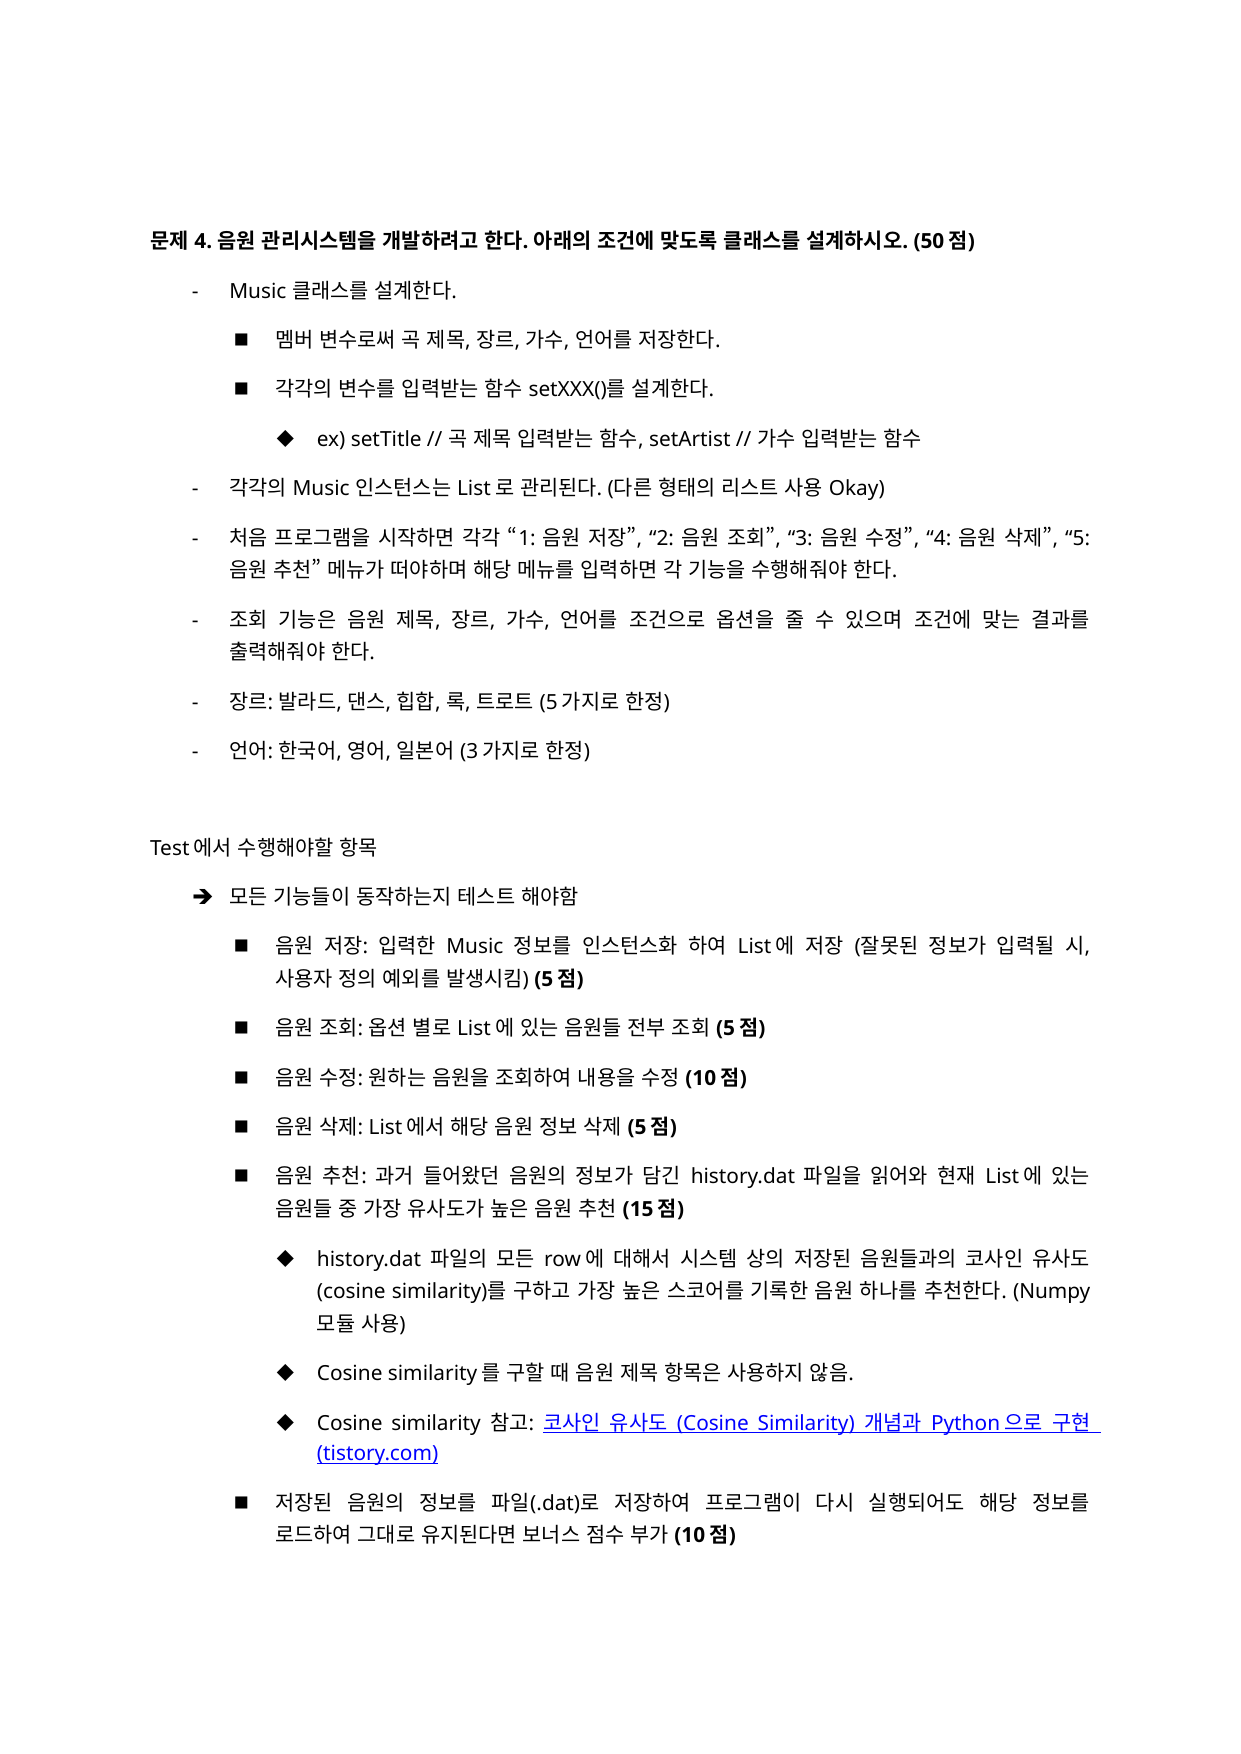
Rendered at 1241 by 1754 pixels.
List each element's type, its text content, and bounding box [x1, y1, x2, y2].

list Music 클래스를 설계한다. [192, 274, 1090, 304]
list 음원 추천: 과거 들어왔던 음원의 정보가 담긴 history.dat 파일을 읽어와 현재 List에 있는 음원들 중 가장 유사도가 높은 음원 추천 (15점) [233, 1160, 1090, 1223]
list ex) setTitle // 곡 제목 입력받는 함수, setArtist // 가수 입력받는 함수 [275, 422, 1090, 452]
text Test에서 수행해야할 항목 [150, 831, 1090, 861]
list 저장된 음원의 정보를 파일(.dat)로 저장하여 프로그램이 다시 실행되어도 해당 정보를 로드하여 그대로 유지된다면 보너스 점수 부가 (10점) [233, 1486, 1090, 1549]
list Cosine similarity를 구할 때 음원 제목 항목은 사용하지 않음. [275, 1357, 1090, 1387]
list 음원 수정: 원하는 음원을 조회하여 내용을 수정 (10점) [233, 1061, 1090, 1091]
list 언어: 한국어, 영어, 일본어 (3가지로 한정) [192, 734, 1090, 764]
list 음원 조회: 옵션 별로 List에 있는 음원들 전부 조회 (5점) [233, 1012, 1090, 1042]
list 조회 기능은 음원 제목, 장르, 가수, 언어를 조건으로 옵션을 줄 수 있으며 조건에 맞는 결과를 출력해줘야 한다. [192, 603, 1090, 666]
list 음원 삭제: List에서 해당 음원 정보 삭제 (5점) [233, 1110, 1090, 1141]
list 각각의 Music 인스턴스는 List로 관리된다. (다른 형태의 리스트 사용 Okay) [192, 471, 1090, 502]
list 각각의 변수를 입력받는 함수 setXXX()를 설계한다. [233, 373, 1090, 403]
list Cosine similarity 참고: 코사인 유사도 (Cosine Similarity) 개념과 Python으로 구현 (tistory.com) [275, 1406, 1090, 1467]
text 문제 4. 음원 관리시스템을 개발하려고 한다. 아래의 조건에 맞도록 클래스를 설계하시오. (50점) [150, 224, 1090, 255]
list 처음 프로그램을 시작하면 각각 “1: 음원 저장”, “2: 음원 조회”, “3: 음원 수정”, “4: 음원 삭제”, “5: 음원 추천” 메뉴가 떠야하며 해당 메뉴를 입력하면 각 기능을 수행해줘야 한다. [192, 521, 1090, 584]
list 음원 저장: 입력한 Music 정보를 인스턴스화 하여 List에 저장 (잘못된 정보가 입력될 시, 사용자 정의 예외를 발생시킴) (5점) [233, 929, 1090, 993]
list 장르: 발라드, 댄스, 힙합, 록, 트로트 (5가지로 한정) [192, 685, 1090, 715]
list history.dat 파일의 모든 row에 대해서 시스템 상의 저장된 음원들과의 코사인 유사도 (cosine similarity)를 구하고 가장 높은 스코어를 기록한 음원 하나를 추천한다. (Numpy 모듈 사용) [275, 1242, 1090, 1338]
list 멤버 변수로써 곡 제목, 장르, 가수, 언어를 저장한다. [233, 323, 1090, 353]
list 모든 기능들이 동작하는지 테스트 해야함 [192, 880, 1090, 911]
